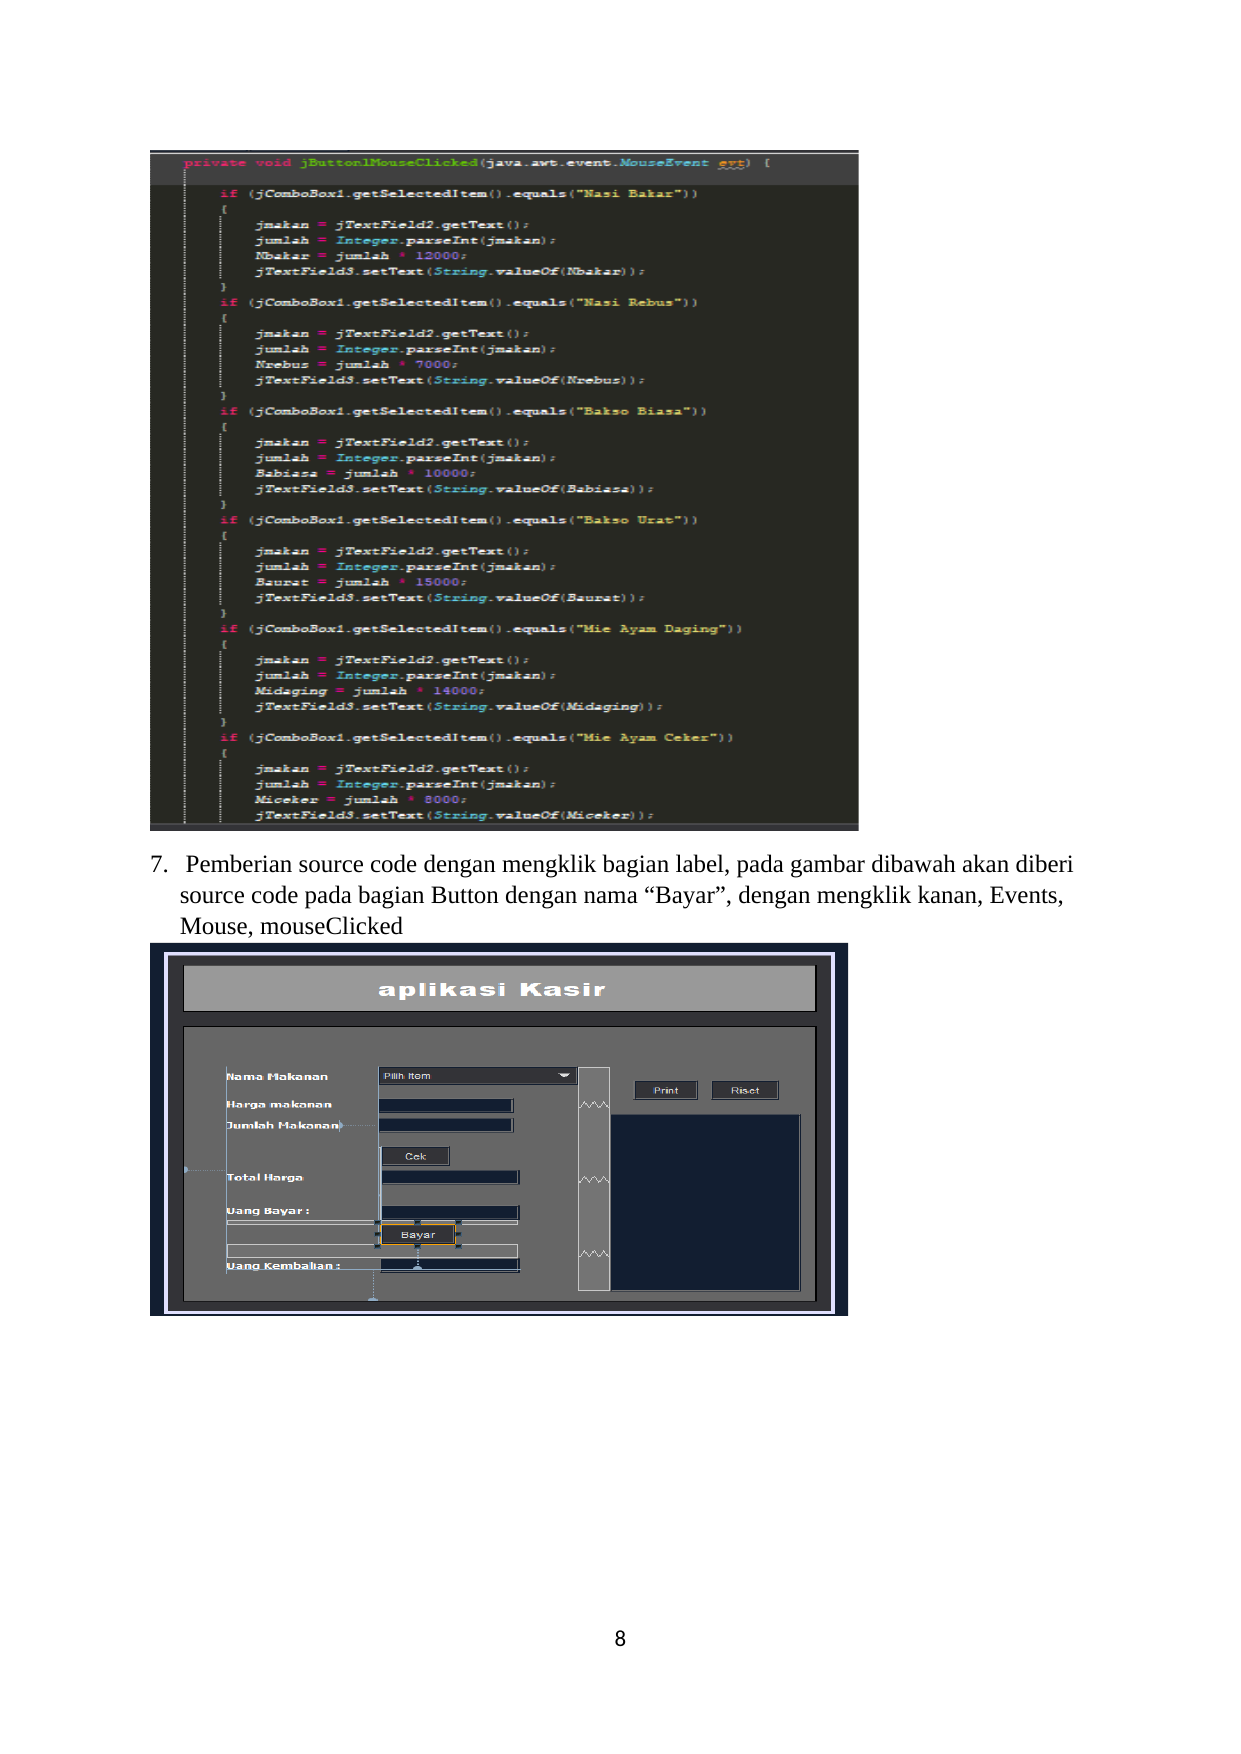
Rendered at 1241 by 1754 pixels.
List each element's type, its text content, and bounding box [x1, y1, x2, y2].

picture [150, 150, 859, 831]
picture [150, 942, 849, 1316]
list Pemberian source code dengan mengklik bagian label, pada gambar dibawah akan diberi source code pada bagian Button dengan nama “Bayar”, dengan mengklik kanan, Events, Mouse, mouseClicked [150, 849, 1090, 940]
